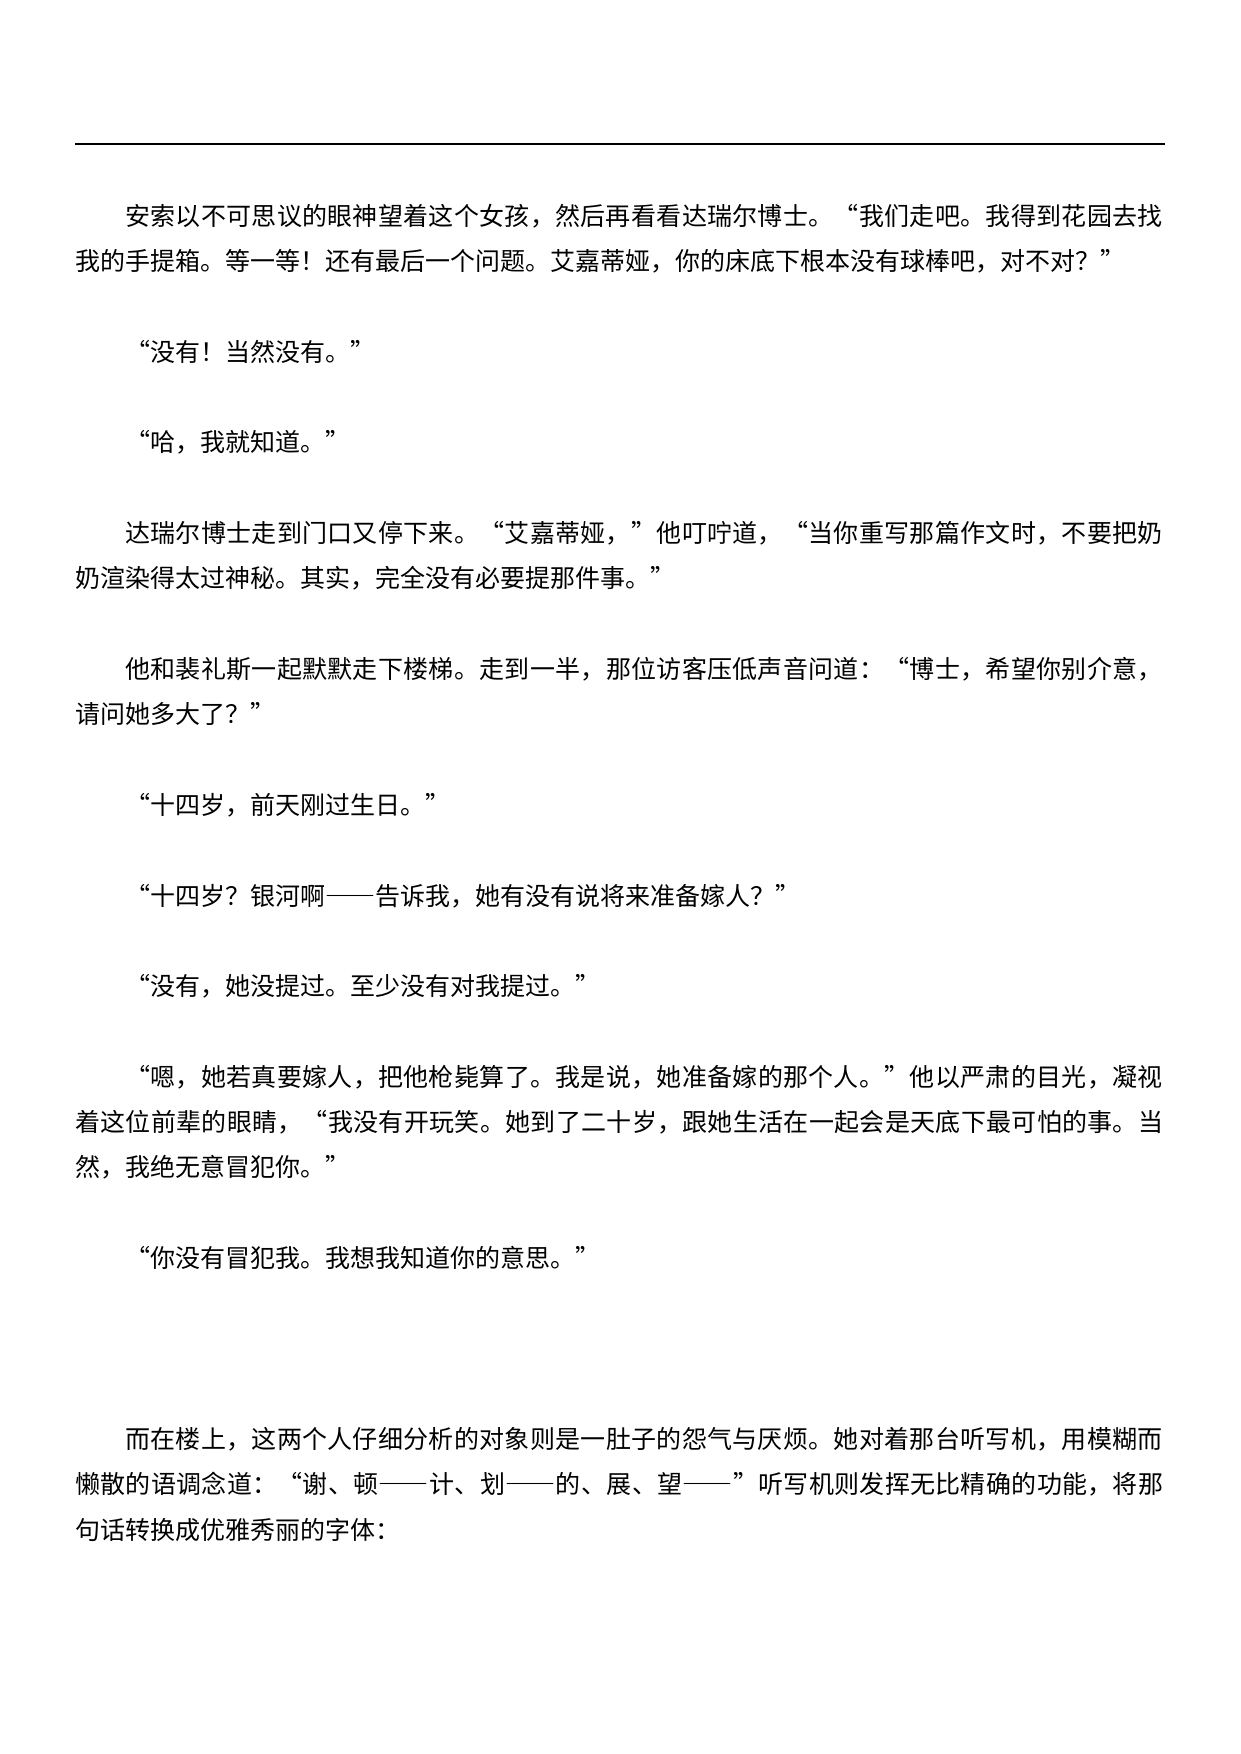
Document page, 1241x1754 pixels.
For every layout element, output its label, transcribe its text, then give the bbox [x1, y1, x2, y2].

text “没有，她没提过。至少没有对我提过。” [75, 962, 1165, 1007]
text “没有！当然没有。” [75, 328, 1165, 373]
text 他和裴礼斯一起默默走下楼梯。走到一半，那位访客压低声音问道：“博士，希望你别介意，请问她多大了？” [75, 645, 1165, 736]
text 而在楼上，这两个人仔细分析的对象则是一肚子的怨气与厌烦。她对着那台听写机，用模糊而懒散的语调念道：“谢、顿——计、划——的、展、望——”听写机则发挥无比精确的功能，将那句话转换成优雅秀丽的字体： [75, 1415, 1165, 1551]
text “十四岁，前天刚过生日。” [75, 781, 1165, 826]
text “哈，我就知道。” [75, 418, 1165, 464]
text “你没有冒犯我。我想我知道你的意思。” [75, 1234, 1165, 1279]
text 达瑞尔博士走到门口又停下来。“艾嘉蒂娅，”他叮咛道，“当你重写那篇作文时，不要把奶奶渲染得太过神秘。其实，完全没有必要提那件事。” [75, 509, 1165, 599]
text “十四岁？银河啊——告诉我，她有没有说将来准备嫁人？” [75, 871, 1165, 917]
text 安索以不可思议的眼神望着这个女孩，然后再看看达瑞尔博士。“我们走吧。我得到花园去找我的手提箱。等一等！还有最后一个问题。艾嘉蒂娅，你的床底下根本没有球棒吧，对不对？” [75, 192, 1165, 282]
text “嗯，她若真要嫁人，把他枪毙算了。我是说，她准备嫁的那个人。”他以严肃的目光，凝视着这位前辈的眼睛，“我没有开玩笑。她到了二十岁，跟她生活在一起会是天底下最可怕的事。当然，我绝无意冒犯你。” [75, 1053, 1165, 1189]
